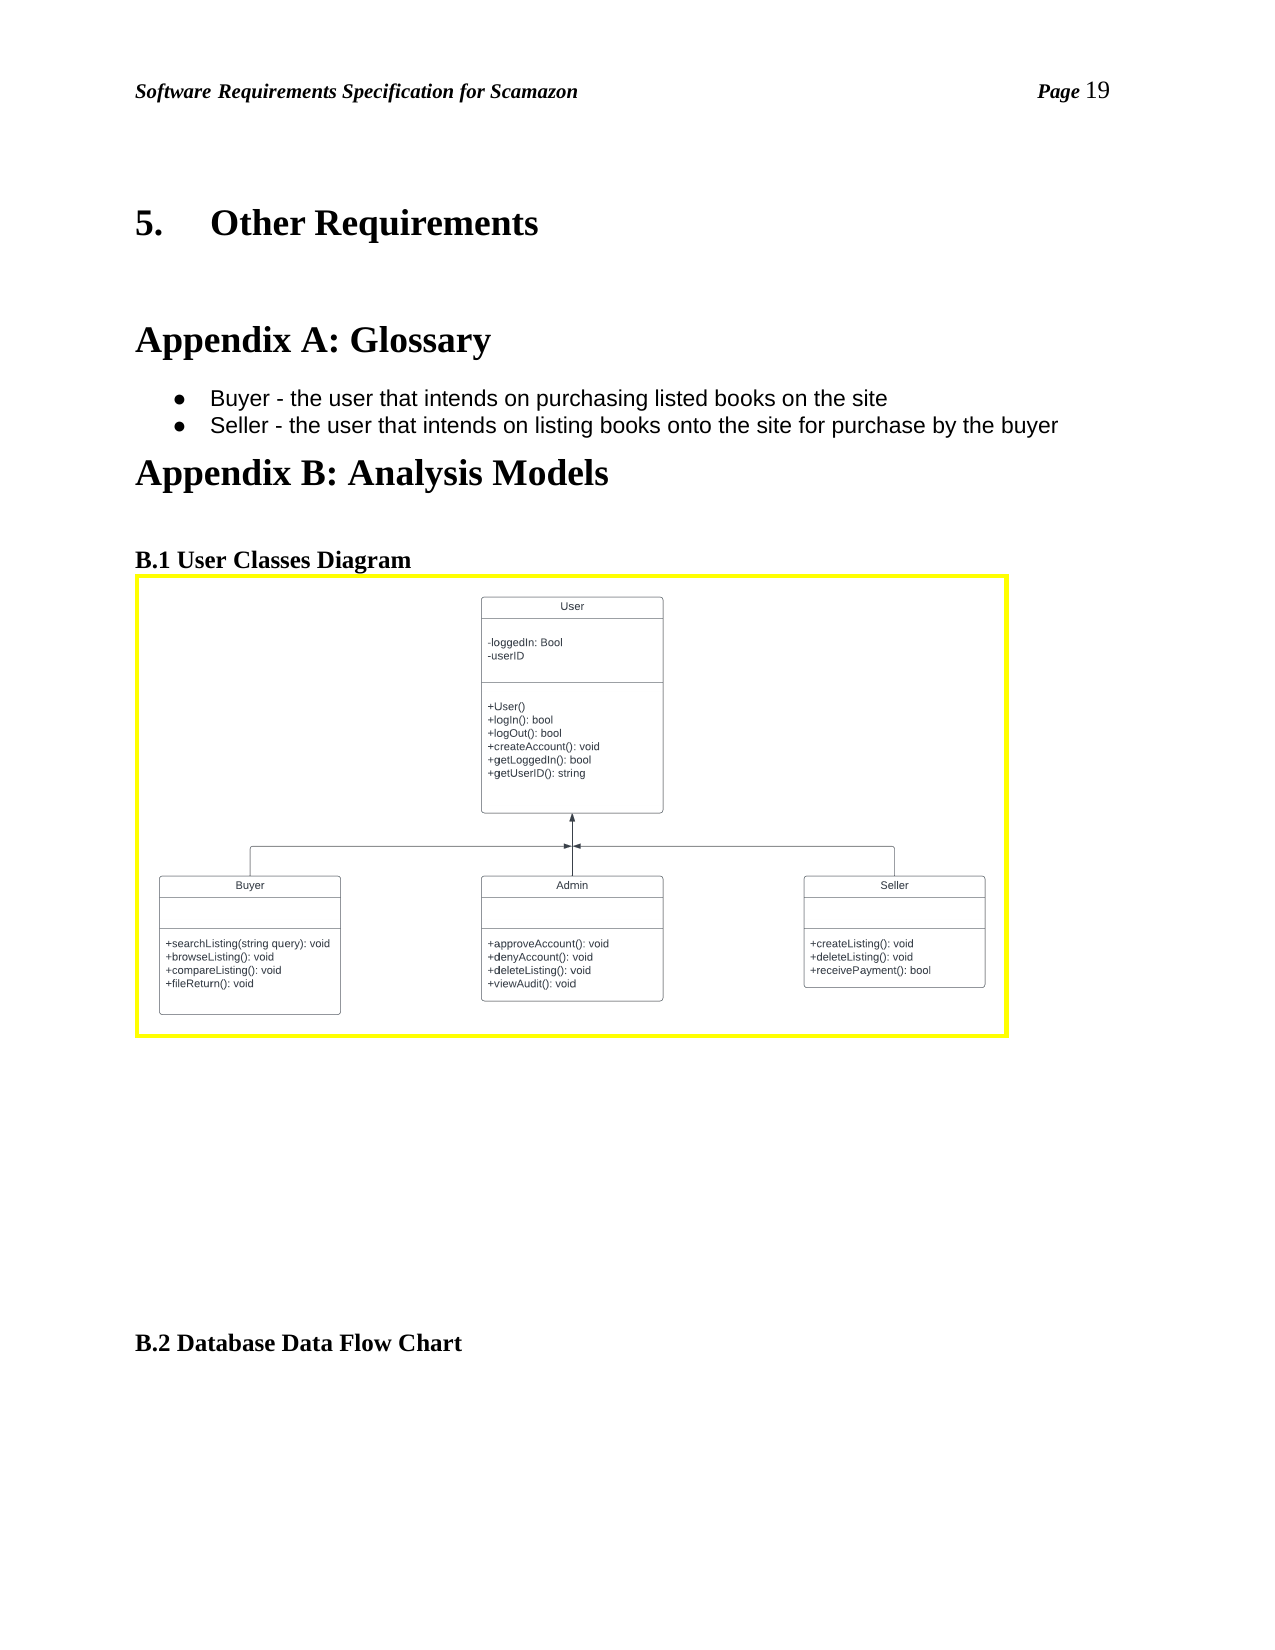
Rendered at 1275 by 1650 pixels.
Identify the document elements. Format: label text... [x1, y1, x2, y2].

list Seller - the user that intends on listing books onto the site for purchase by the buyer [172, 412, 1140, 438]
picture [139, 578, 1004, 1034]
text Appendix B: Analysis Models [135, 451, 1140, 494]
text B.2 Database Data Flow Chart [135, 1328, 1140, 1357]
list Buyer - the user that intends on purchasing listed books on the site [172, 385, 1140, 412]
text Appendix A: Glossary [135, 317, 1140, 360]
subtitle Other Requirements [135, 200, 1140, 243]
text B.1 User Classes Diagram [135, 545, 1140, 574]
